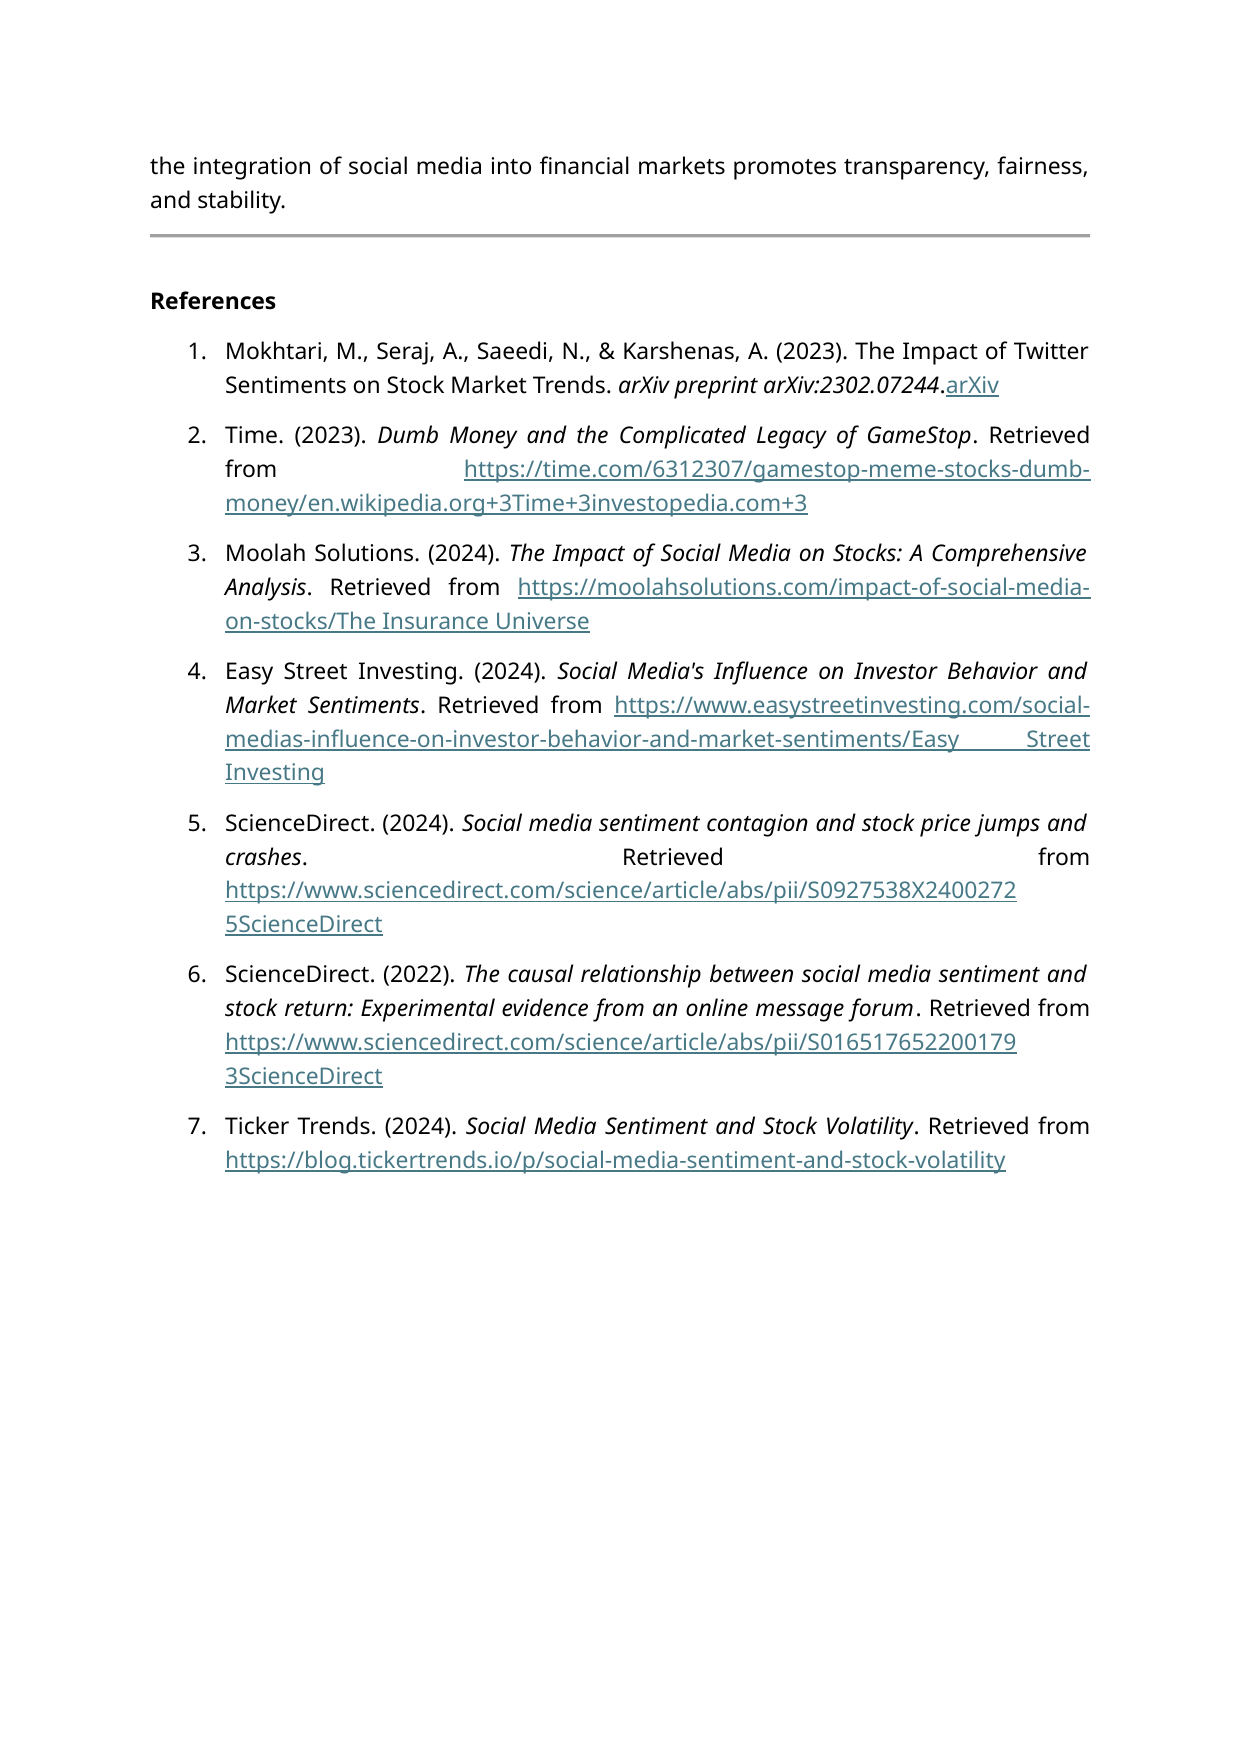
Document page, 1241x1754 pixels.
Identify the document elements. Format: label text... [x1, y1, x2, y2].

list ScienceDirect. (2024). Social media sentiment contagion and stock price jumps and crashes. Retrieved from https://www.sciencedirect.com/science/article/abs/pii/S0927538X24002725ScienceDirect [187, 807, 1090, 939]
list Mokhtari, M., Seraj, A., Saeedi, N., & Karshenas, A. (2023). The Impact of Twitter Sentiments on Stock Market Trends. arXiv preprint arXiv:2302.07244.arXiv [187, 335, 1090, 400]
list Easy Street Investing. (2024). Social Media's Influence on Investor Behavior and Market Sentiments. Retrieved from https://www.easystreetinvesting.com/social-medias-influence-on-investor-behavior-and-market-sentiments/Easy Street Investing [187, 655, 1090, 787]
list Ticker Trends. (2024). Social Media Sentiment and Stock Volatility. Retrieved from https://blog.tickertrends.io/p/social-media-sentiment-and-stock-volatility [187, 1110, 1090, 1175]
list ScienceDirect. (2022). The causal relationship between social media sentiment and stock return: Experimental evidence from an online message forum. Retrieved from https://www.sciencedirect.com/science/article/abs/pii/S0165176522001793ScienceDirect [187, 958, 1090, 1091]
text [150, 150, 1090, 215]
list Time. (2023). Dumb Money and the Complicated Legacy of GameStop. Retrieved from https://time.com/6312307/gamestop-meme-stocks-dumb-money/en.wikipedia.org+3Time+3investopedia.com+3 [187, 419, 1090, 518]
list Moolah Solutions. (2024). The Impact of Social Media on Stocks: A Comprehensive Analysis. Retrieved from https://moolahsolutions.com/impact-of-social-media-on-stocks/The Insurance Universe [187, 537, 1090, 636]
text References [150, 284, 1090, 316]
